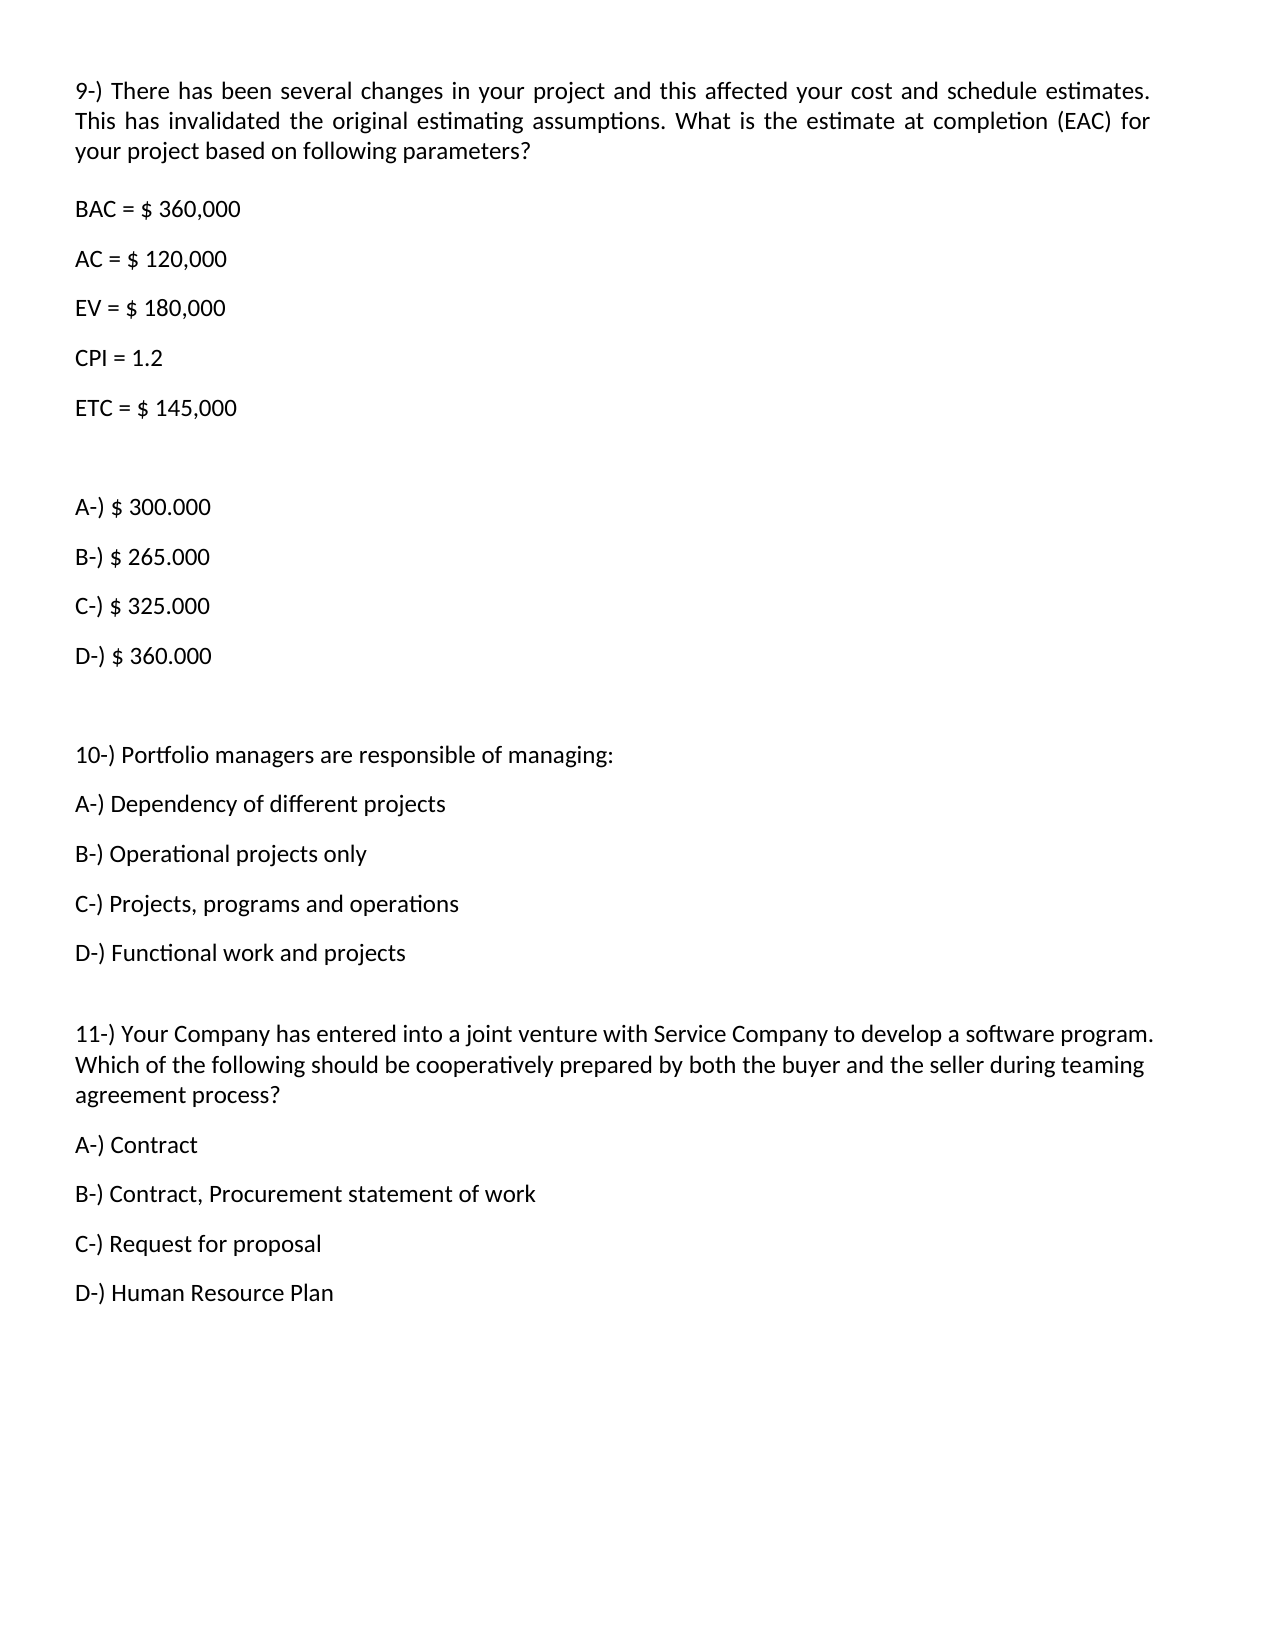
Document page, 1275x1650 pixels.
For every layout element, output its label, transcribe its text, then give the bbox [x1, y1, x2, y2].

text BAC = $ 360,000 [75, 193, 1200, 224]
text D-) Functional work and projects [75, 937, 1200, 968]
text C-) $ 325.000 [75, 590, 1200, 621]
text EV = $ 180,000 [75, 293, 1200, 323]
text C-) Request for proposal [75, 1228, 1200, 1259]
text A-) $ 300.000 [75, 491, 1200, 522]
text 9-) There has been several changes in your project and this affected your cost and schedule estimates. This has invalidated the original estimating assumptions. What is the estimate at completion (EAC) for your project based on following parameters? [75, 75, 1152, 166]
text D-) $ 360.000 [75, 640, 1200, 670]
text AC = $ 120,000 [75, 243, 1200, 274]
text B-) Contract, Procurement statement of work [75, 1178, 1200, 1209]
text A-) Dependency of different projects [75, 789, 1200, 819]
text C-) Projects, programs and operations [75, 888, 1200, 918]
text B-) Operational projects only [75, 838, 1200, 869]
text ETC = $ 145,000 [75, 392, 1200, 422]
text 10-) Portfolio managers are responsible of managing: [75, 739, 1200, 770]
text 11-) Your Company has entered into a joint venture with Service Company to develop a software program. Which of the following should be cooperatively prepared by both the buyer and the seller during teaming agreement process? [75, 1019, 1185, 1109]
text B-) $ 265.000 [75, 541, 1200, 571]
text CPI = 1.2 [75, 342, 1200, 373]
text A-) Contract [75, 1129, 1200, 1159]
text D-) Human Resource Plan [75, 1278, 1200, 1308]
